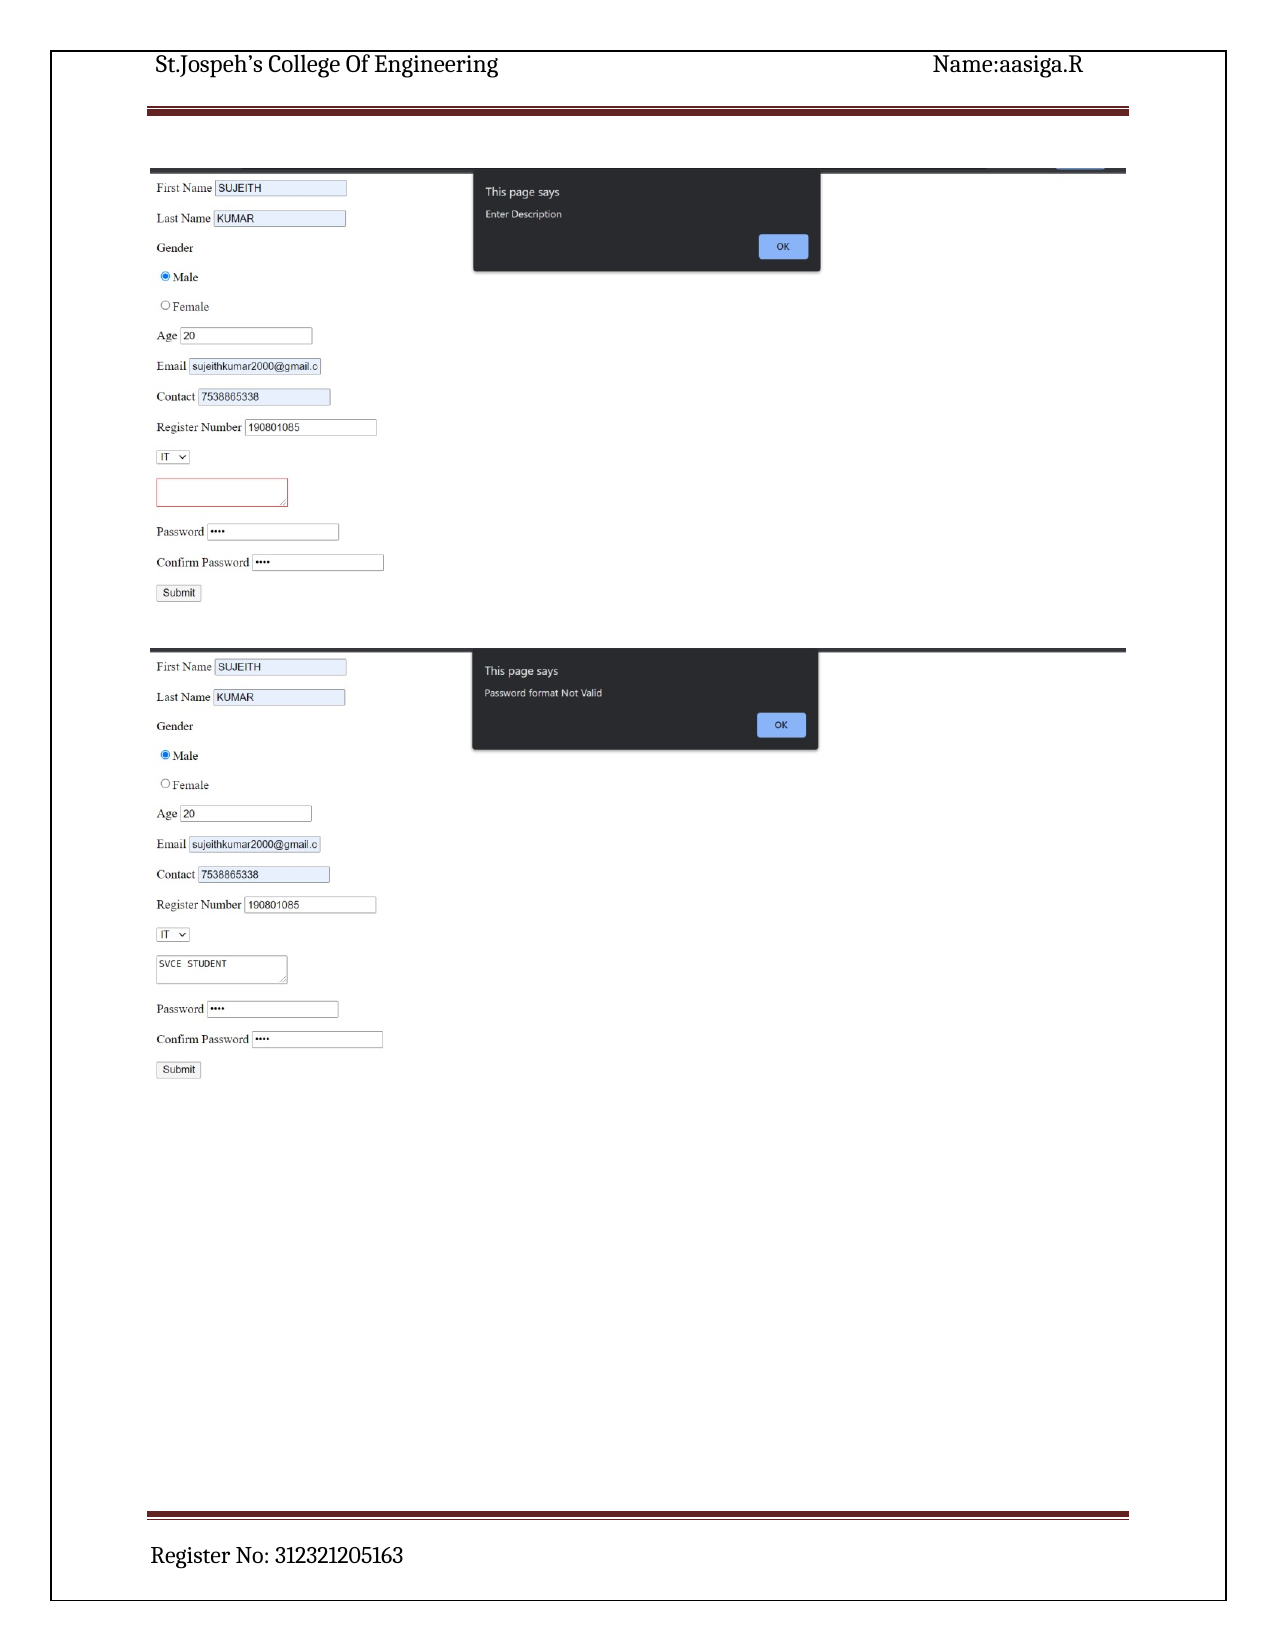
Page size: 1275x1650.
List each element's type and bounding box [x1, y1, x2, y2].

picture [150, 648, 1126, 1097]
picture [150, 168, 1126, 624]
